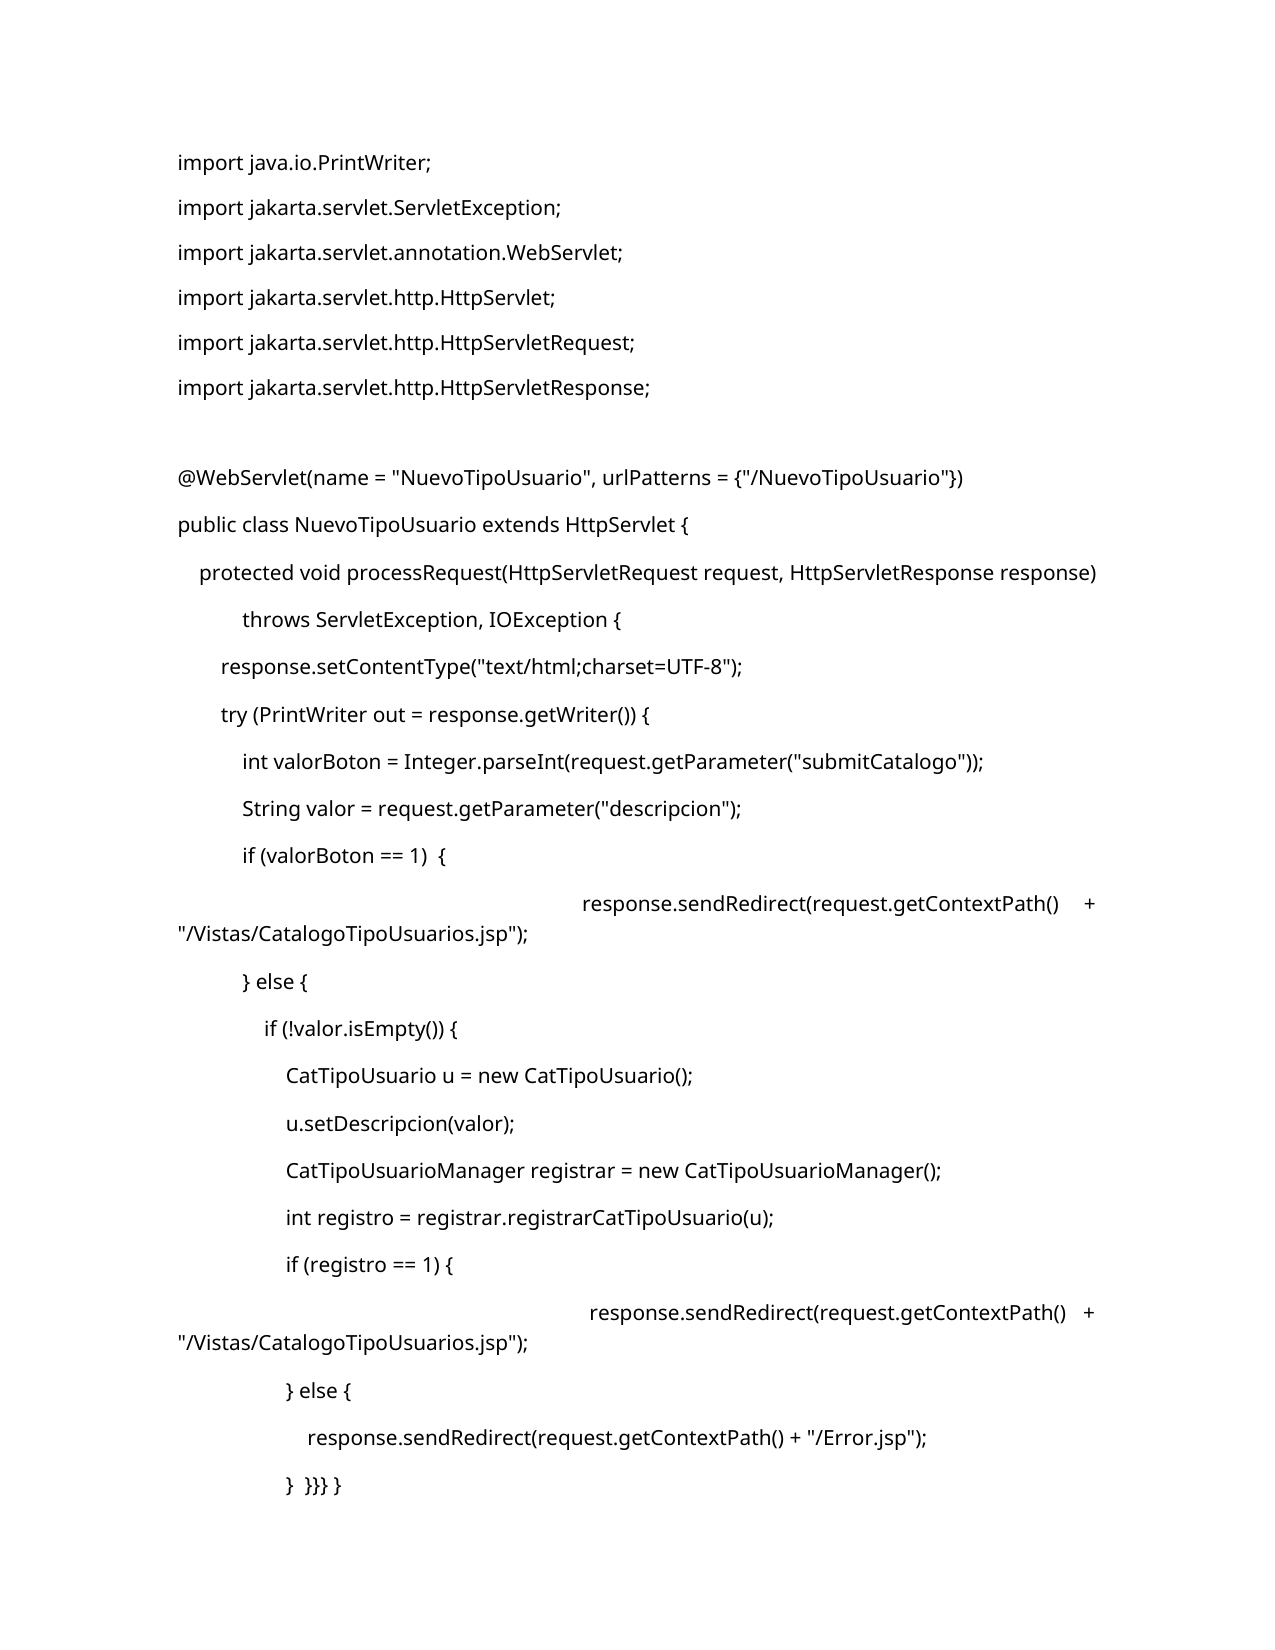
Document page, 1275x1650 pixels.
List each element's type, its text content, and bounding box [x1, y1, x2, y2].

text if (registro == 1) { [177, 1251, 1098, 1279]
text u.setDescripcion(valor); [177, 1109, 1098, 1137]
text } else { [177, 1376, 1098, 1404]
text String valor = request.getParameter("descripcion"); [177, 794, 1098, 823]
text import jakarta.servlet.http.HttpServletRequest; [177, 328, 1098, 356]
text response.setContentType("text/html;charset=UTF-8"); [177, 652, 1098, 681]
text public class NuevoTipoUsuario extends HttpServlet { [177, 511, 1098, 539]
text CatTipoUsuarioManager registrar = new CatTipoUsuarioManager(); [177, 1156, 1098, 1184]
text import jakarta.servlet.http.HttpServletResponse; [177, 373, 1098, 402]
text if (!valor.isEmpty()) { [177, 1014, 1098, 1043]
text } else { [177, 967, 1098, 995]
text throws ServletException, IOException { [177, 605, 1098, 634]
text response.sendRedirect(request.getContextPath() + "/Vistas/CatalogoTipoUsuarios.jsp"); [177, 889, 1098, 948]
text CatTipoUsuario u = new CatTipoUsuario(); [177, 1061, 1098, 1090]
text response.sendRedirect(request.getContextPath() + "/Vistas/CatalogoTipoUsuarios.jsp"); [177, 1298, 1098, 1357]
text import jakarta.servlet.http.HttpServlet; [177, 283, 1098, 311]
text } }}} } [177, 1470, 1098, 1499]
text if (valorBoton == 1) { [177, 842, 1098, 870]
text try (PrintWriter out = response.getWriter()) { [177, 700, 1098, 728]
text int valorBoton = Integer.parseInt(request.getParameter("submitCatalogo")); [177, 747, 1098, 776]
text int registro = registrar.registrarCatTipoUsuario(u); [177, 1203, 1098, 1232]
text import java.io.PrintWriter; [177, 148, 1098, 176]
text import jakarta.servlet.annotation.WebServlet; [177, 238, 1098, 266]
text import jakarta.servlet.ServletException; [177, 193, 1098, 221]
text @WebServlet(name = "NuevoTipoUsuario", urlPatterns = {"/NuevoTipoUsuario"}) [177, 463, 1098, 492]
text response.sendRedirect(request.getContextPath() + "/Error.jsp"); [177, 1423, 1098, 1452]
text protected void processRequest(HttpServletRequest request, HttpServletResponse response) [177, 558, 1098, 586]
